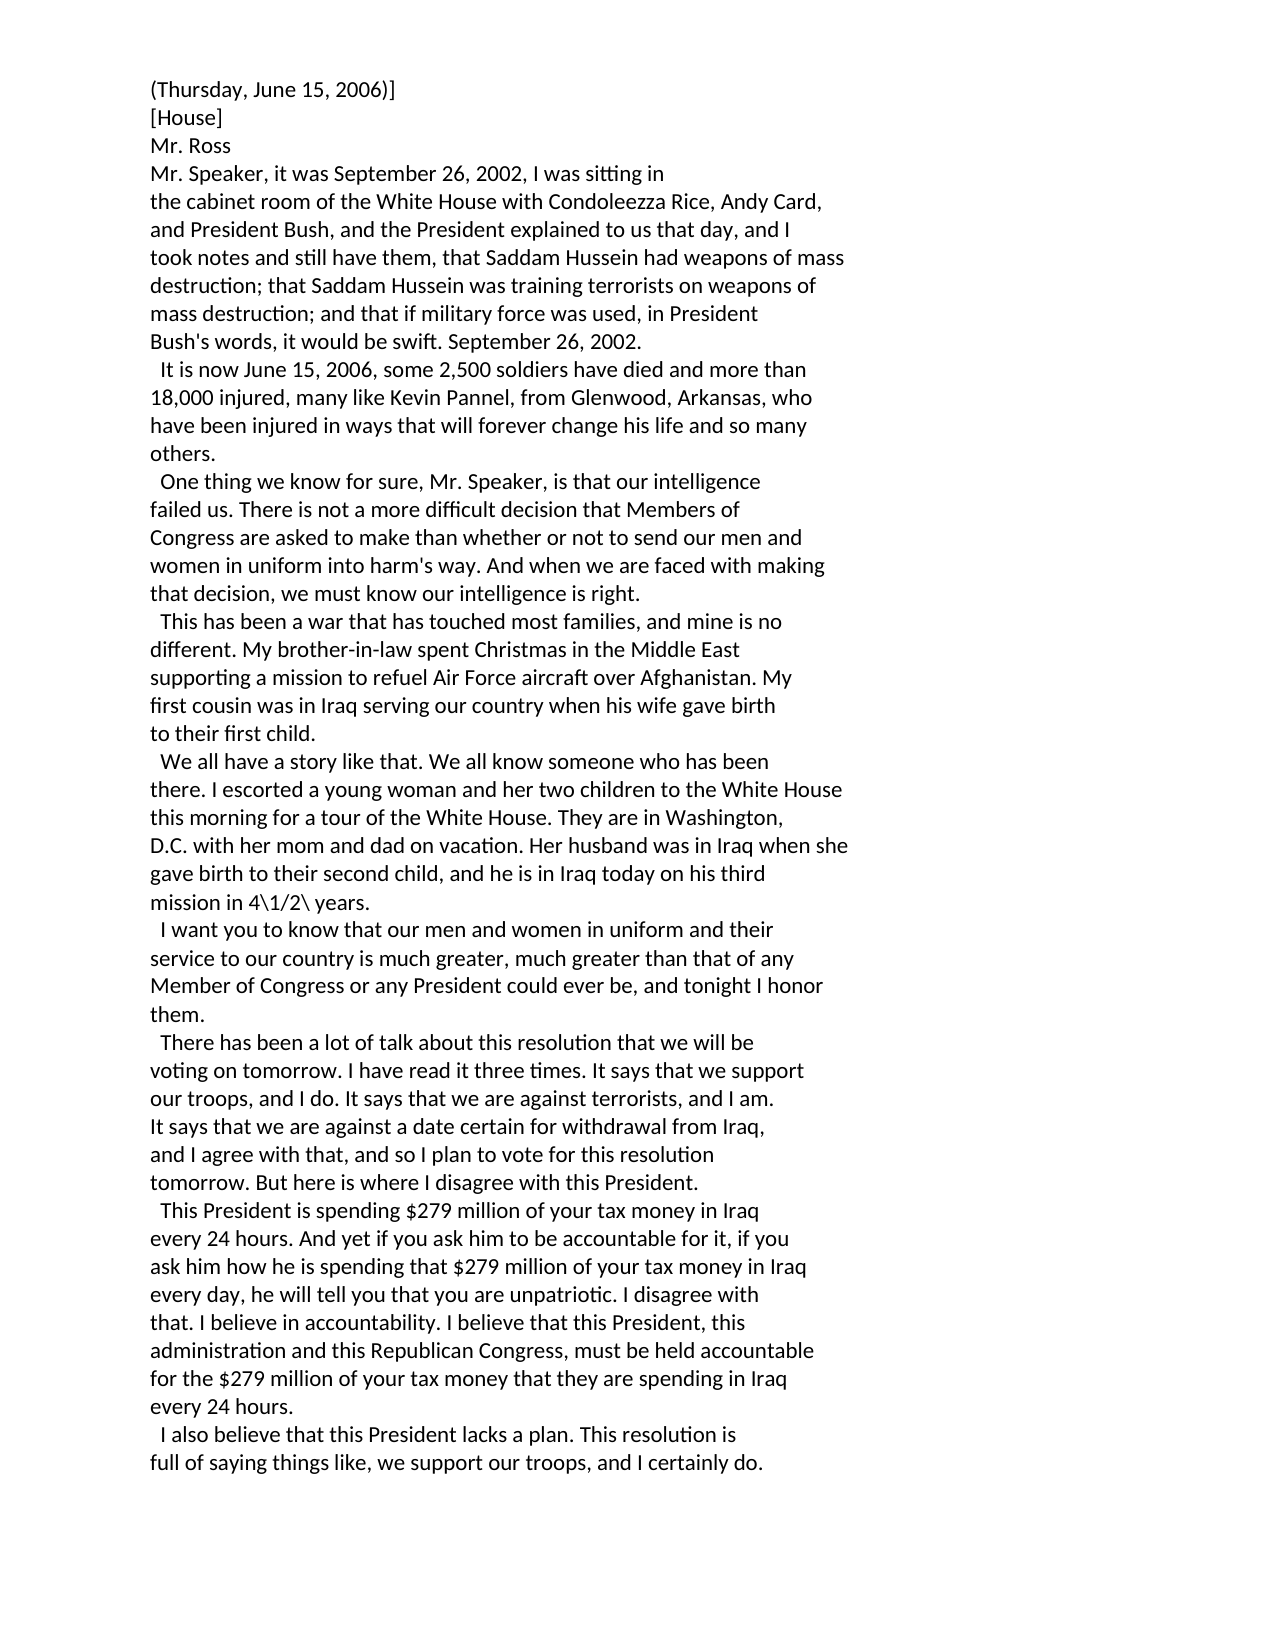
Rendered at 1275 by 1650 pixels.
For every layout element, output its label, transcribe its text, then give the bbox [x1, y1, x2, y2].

text women in uniform into harm's way. And when we are faced with making [150, 551, 1125, 579]
text the cabinet room of the White House with Condoleezza Rice, Andy Card, [150, 187, 1125, 215]
text This President is spending $279 million of your tax money in Iraq [150, 1196, 1125, 1224]
text failed us. There is not a more difficult decision that Members of [150, 495, 1125, 523]
text every day, he will tell you that you are unpatriotic. I disagree with [150, 1280, 1125, 1308]
text them. [150, 1000, 1125, 1028]
text for the $279 million of your tax money that they are spending in Iraq [150, 1364, 1125, 1392]
text Bush's words, it would be swift. September 26, 2002. [150, 327, 1125, 355]
text different. My brother-in-law spent Christmas in the Middle East [150, 635, 1125, 663]
text mission in 4\1/2\ years. [150, 888, 1125, 916]
text to their first child. [150, 719, 1125, 747]
text our troops, and I do. It says that we are against terrorists, and I am. [150, 1084, 1125, 1112]
text Congress are asked to make than whether or not to send our men and [150, 523, 1125, 551]
text It says that we are against a date certain for withdrawal from Iraq, [150, 1112, 1125, 1140]
text full of saying things like, we support our troops, and I certainly do. [150, 1448, 1125, 1476]
text 18,000 injured, many like Kevin Pannel, from Glenwood, Arkansas, who [150, 383, 1125, 411]
text that. I believe in accountability. I believe that this President, this [150, 1308, 1125, 1336]
text that decision, we must know our intelligence is right. [150, 579, 1125, 607]
text took notes and still have them, that Saddam Hussein had weapons of mass [150, 243, 1125, 271]
text and President Bush, and the President explained to us that day, and I [150, 215, 1125, 243]
text I also believe that this President lacks a plan. This resolution is [150, 1420, 1125, 1448]
text tomorrow. But here is where I disagree with this President. [150, 1168, 1125, 1196]
text have been injured in ways that will forever change his life and so many [150, 411, 1125, 439]
text It is now June 15, 2006, some 2,500 soldiers have died and more than [150, 355, 1125, 383]
text ask him how he is spending that $279 million of your tax money in Iraq [150, 1252, 1125, 1280]
text first cousin was in Iraq serving our country when his wife gave birth [150, 691, 1125, 719]
text This has been a war that has touched most families, and mine is no [150, 607, 1125, 635]
text gave birth to their second child, and he is in Iraq today on his third [150, 859, 1125, 888]
text service to our country is much greater, much greater than that of any [150, 944, 1125, 972]
text and I agree with that, and so I plan to vote for this resolution [150, 1140, 1125, 1168]
text every 24 hours. [150, 1392, 1125, 1420]
text We all have a story like that. We all know someone who has been [150, 747, 1125, 776]
text mass destruction; and that if military force was used, in President [150, 299, 1125, 327]
text Mr. Speaker, it was September 26, 2002, I was sitting in [150, 159, 1125, 187]
text D.C. with her mom and dad on vacation. Her husband was in Iraq when she [150, 832, 1125, 859]
text there. I escorted a young woman and her two children to the White House [150, 776, 1125, 803]
text every 24 hours. And yet if you ask him to be accountable for it, if you [150, 1224, 1125, 1252]
text others. [150, 439, 1125, 467]
text voting on tomorrow. I have read it three times. It says that we support [150, 1056, 1125, 1084]
text administration and this Republican Congress, must be held accountable [150, 1336, 1125, 1364]
text I want you to know that our men and women in uniform and their [150, 916, 1125, 944]
text destruction; that Saddam Hussein was training terrorists on weapons of [150, 271, 1125, 299]
text this morning for a tour of the White House. They are in Washington, [150, 803, 1125, 832]
text There has been a lot of talk about this resolution that we will be [150, 1028, 1125, 1056]
text supporting a mission to refuel Air Force aircraft over Afghanistan. My [150, 663, 1125, 691]
text One thing we know for sure, Mr. Speaker, is that our intelligence [150, 467, 1125, 495]
text Member of Congress or any President could ever be, and tonight I honor [150, 972, 1125, 1000]
